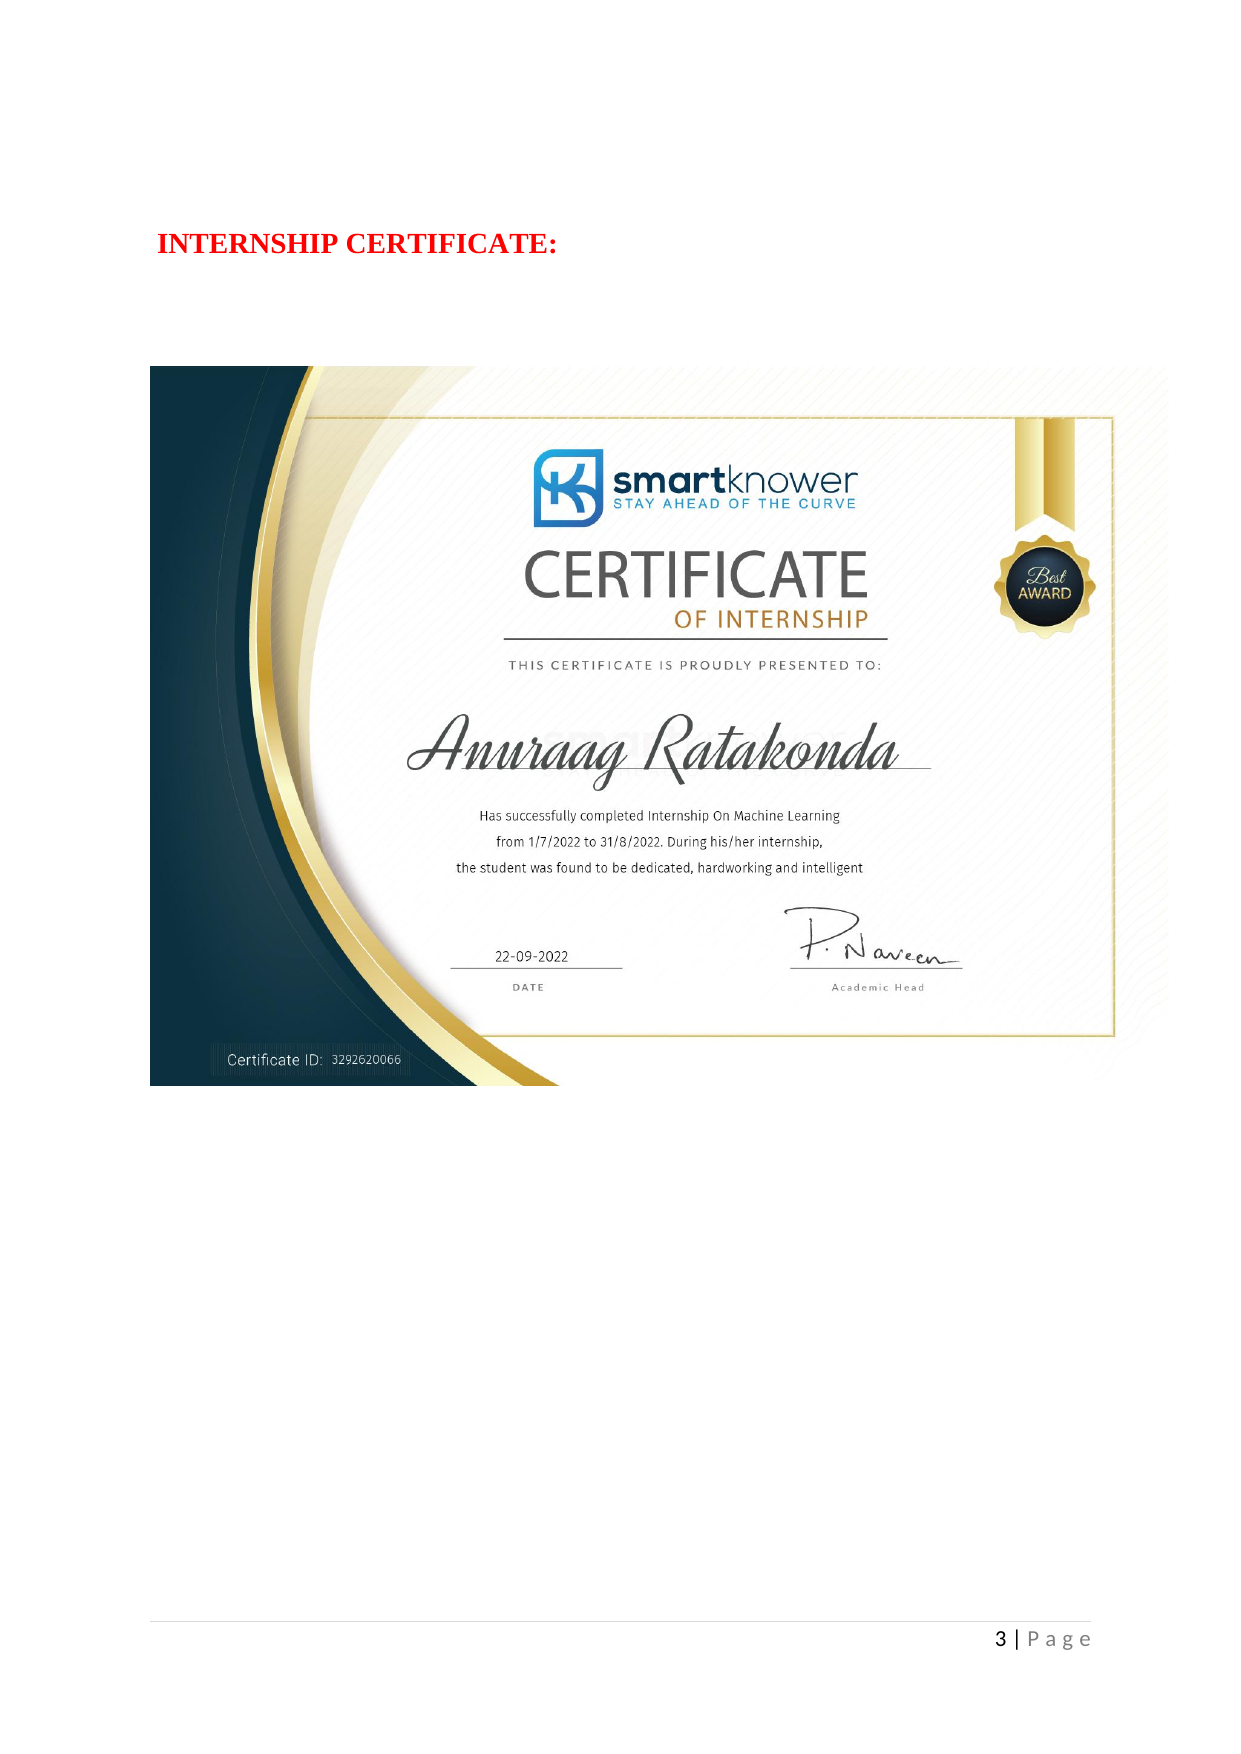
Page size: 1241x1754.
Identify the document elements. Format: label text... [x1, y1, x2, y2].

text INTERNSHIP CERTIFICATE: [157, 227, 1091, 260]
picture [150, 366, 1169, 1086]
